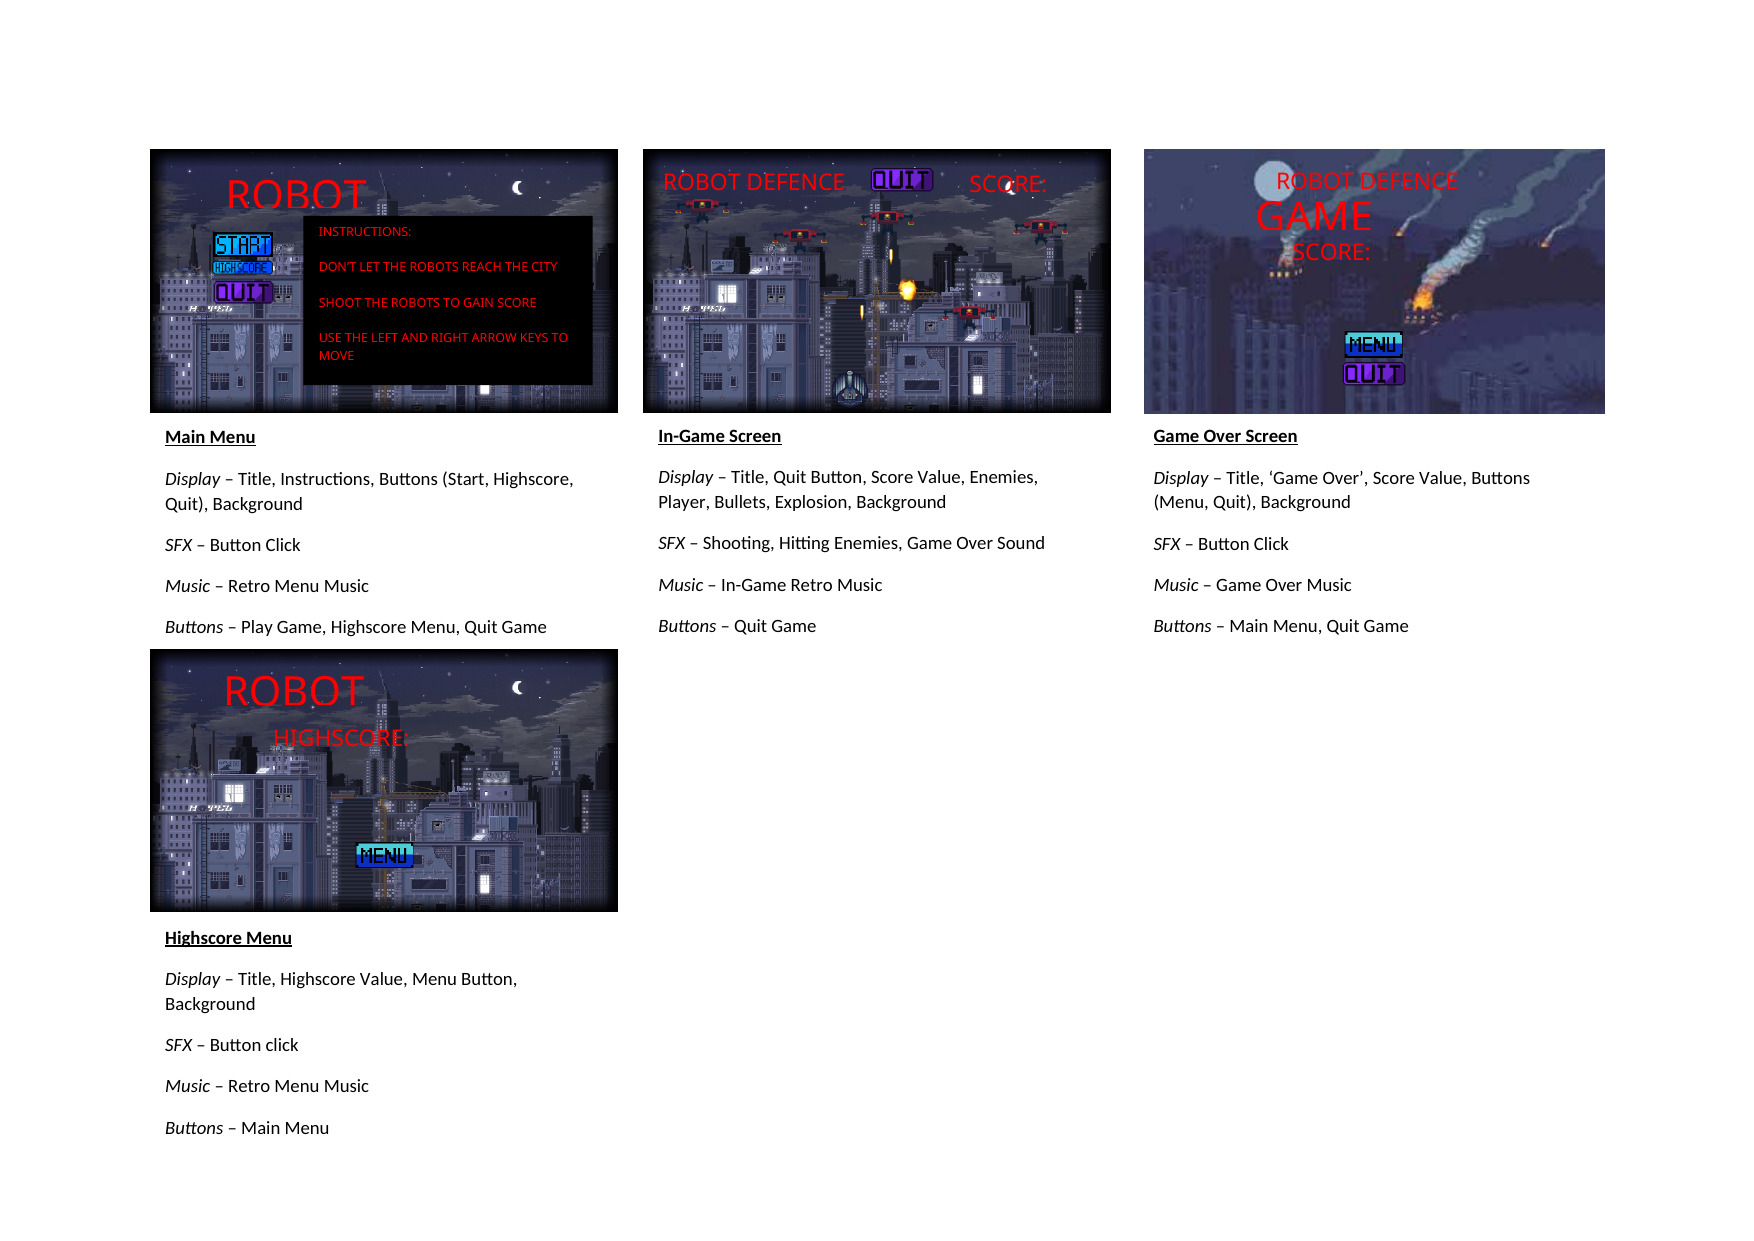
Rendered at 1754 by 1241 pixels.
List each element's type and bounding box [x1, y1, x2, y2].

picture [1144, 149, 1605, 414]
picture [150, 649, 618, 912]
picture [150, 149, 618, 413]
picture [643, 149, 1111, 413]
